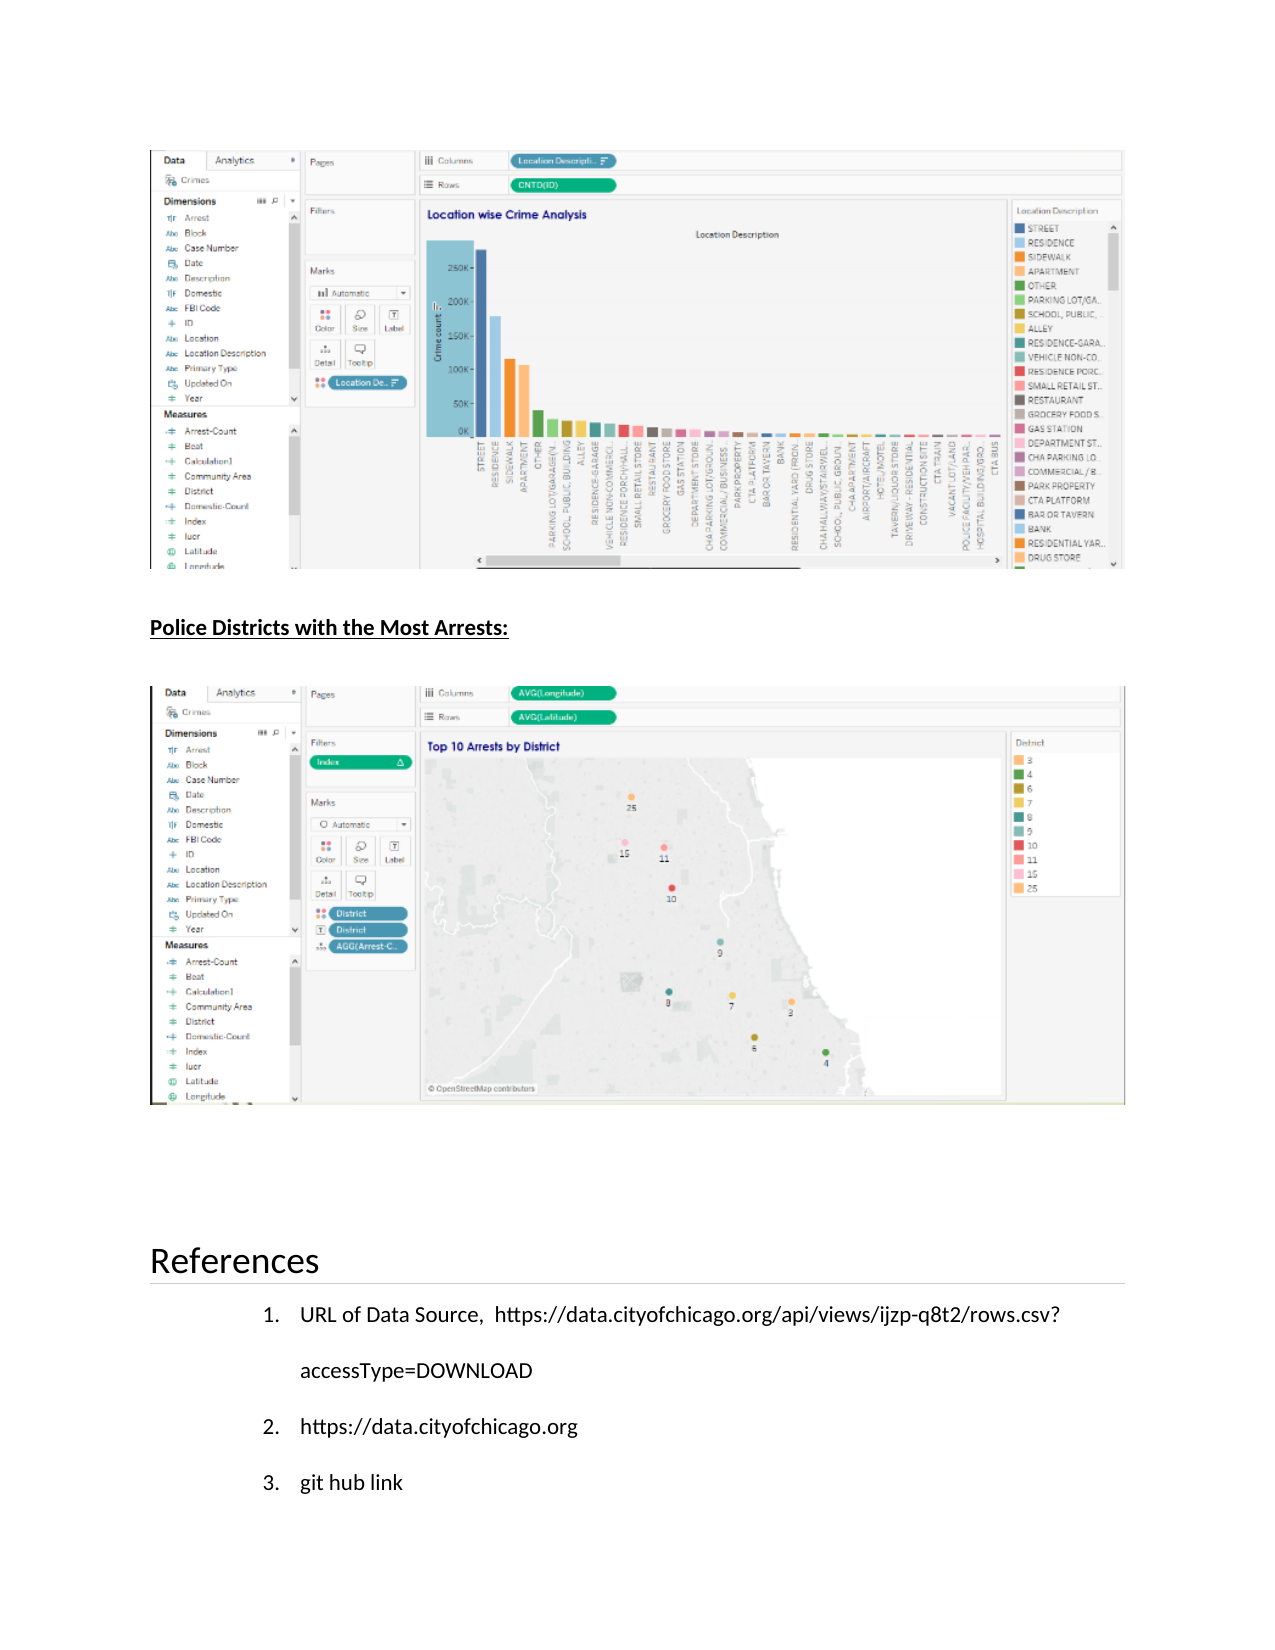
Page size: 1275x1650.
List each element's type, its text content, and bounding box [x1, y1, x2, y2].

list https://data.cityofchicago.org [262, 1412, 1125, 1440]
picture [150, 150, 1125, 569]
picture [150, 686, 1125, 1105]
list URL of Data Source, https://data.cityofchicago.org/api/views/ijzp-q8t2/rows.csv?accessType=DOWNLOAD [262, 1300, 1125, 1384]
text References [150, 1237, 1125, 1283]
text Police Districts with the Most Arrests: [150, 613, 1125, 641]
list git hub link [262, 1468, 1125, 1496]
